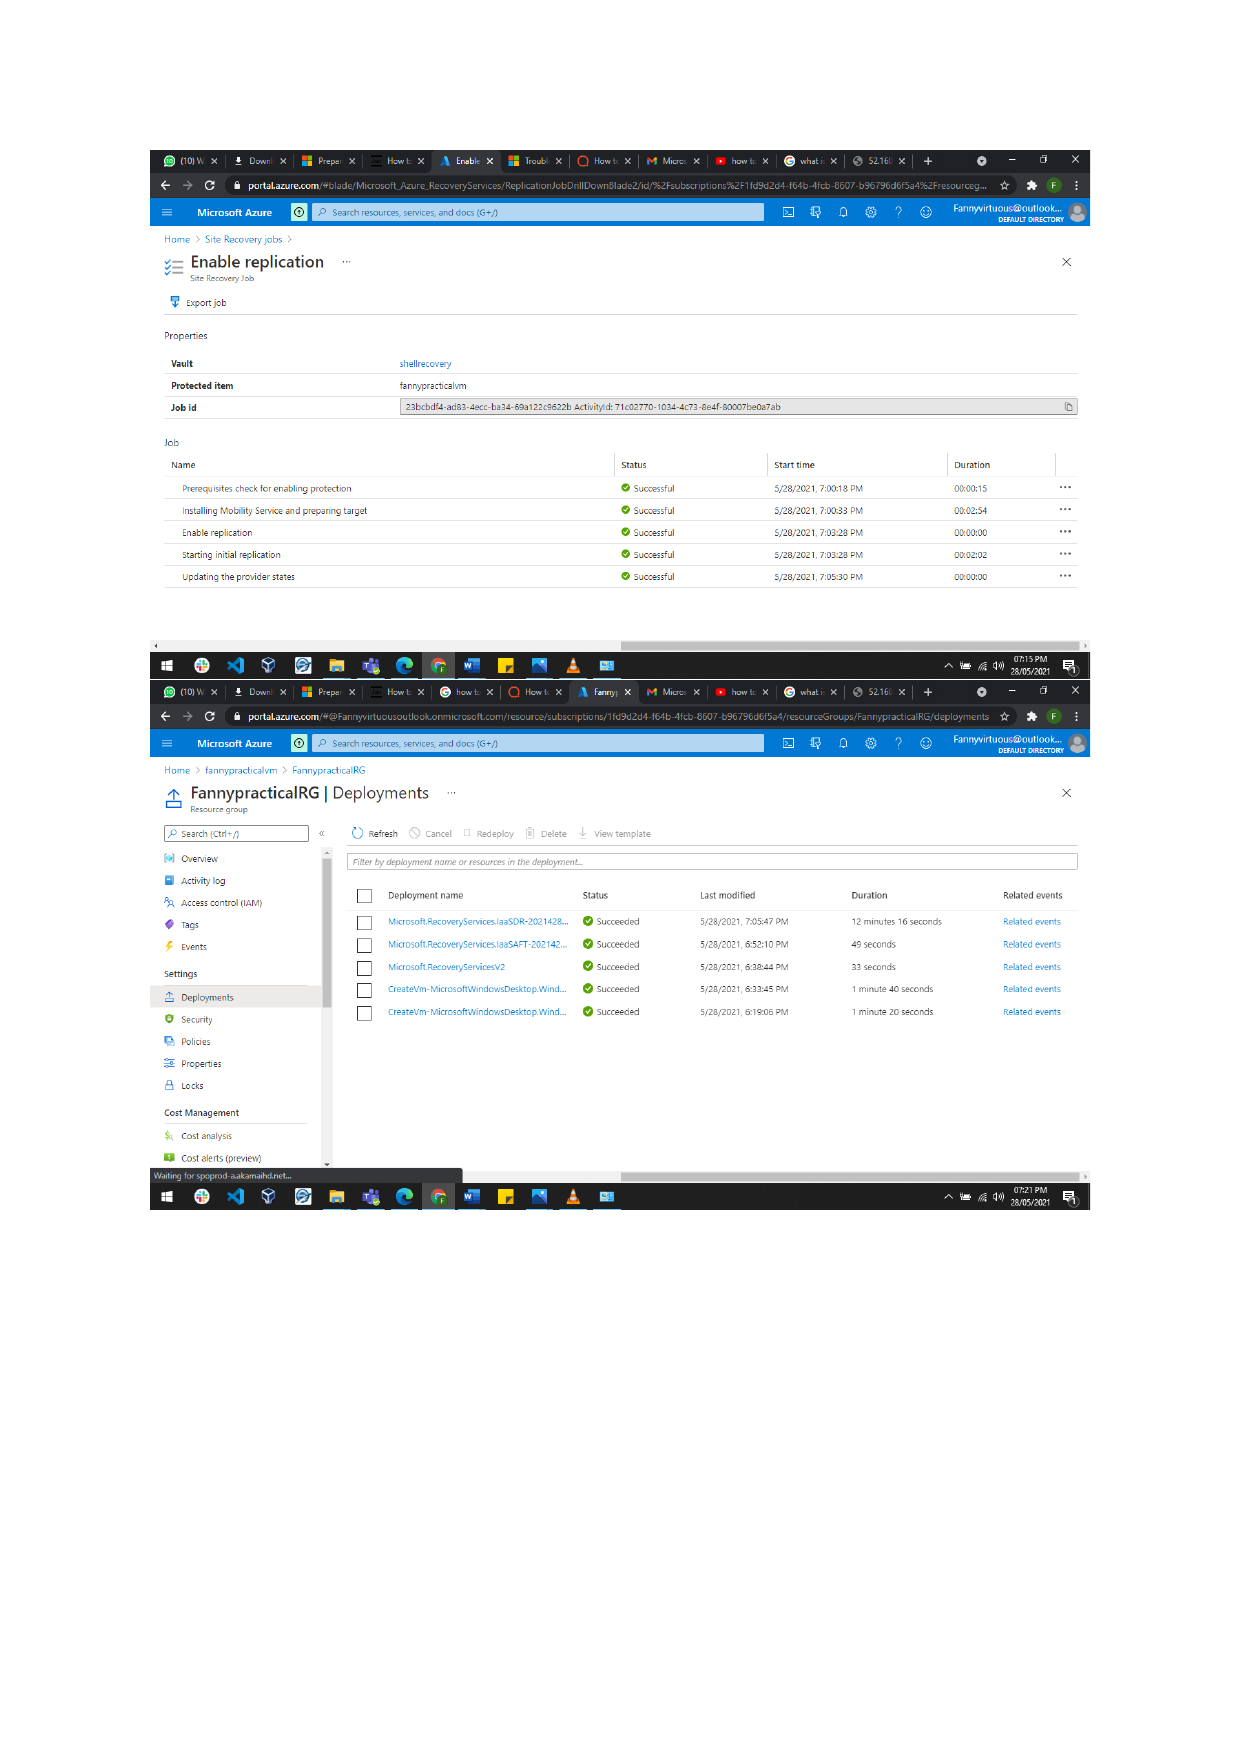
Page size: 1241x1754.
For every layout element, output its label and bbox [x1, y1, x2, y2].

picture [150, 150, 1091, 679]
picture [150, 680, 1091, 1210]
